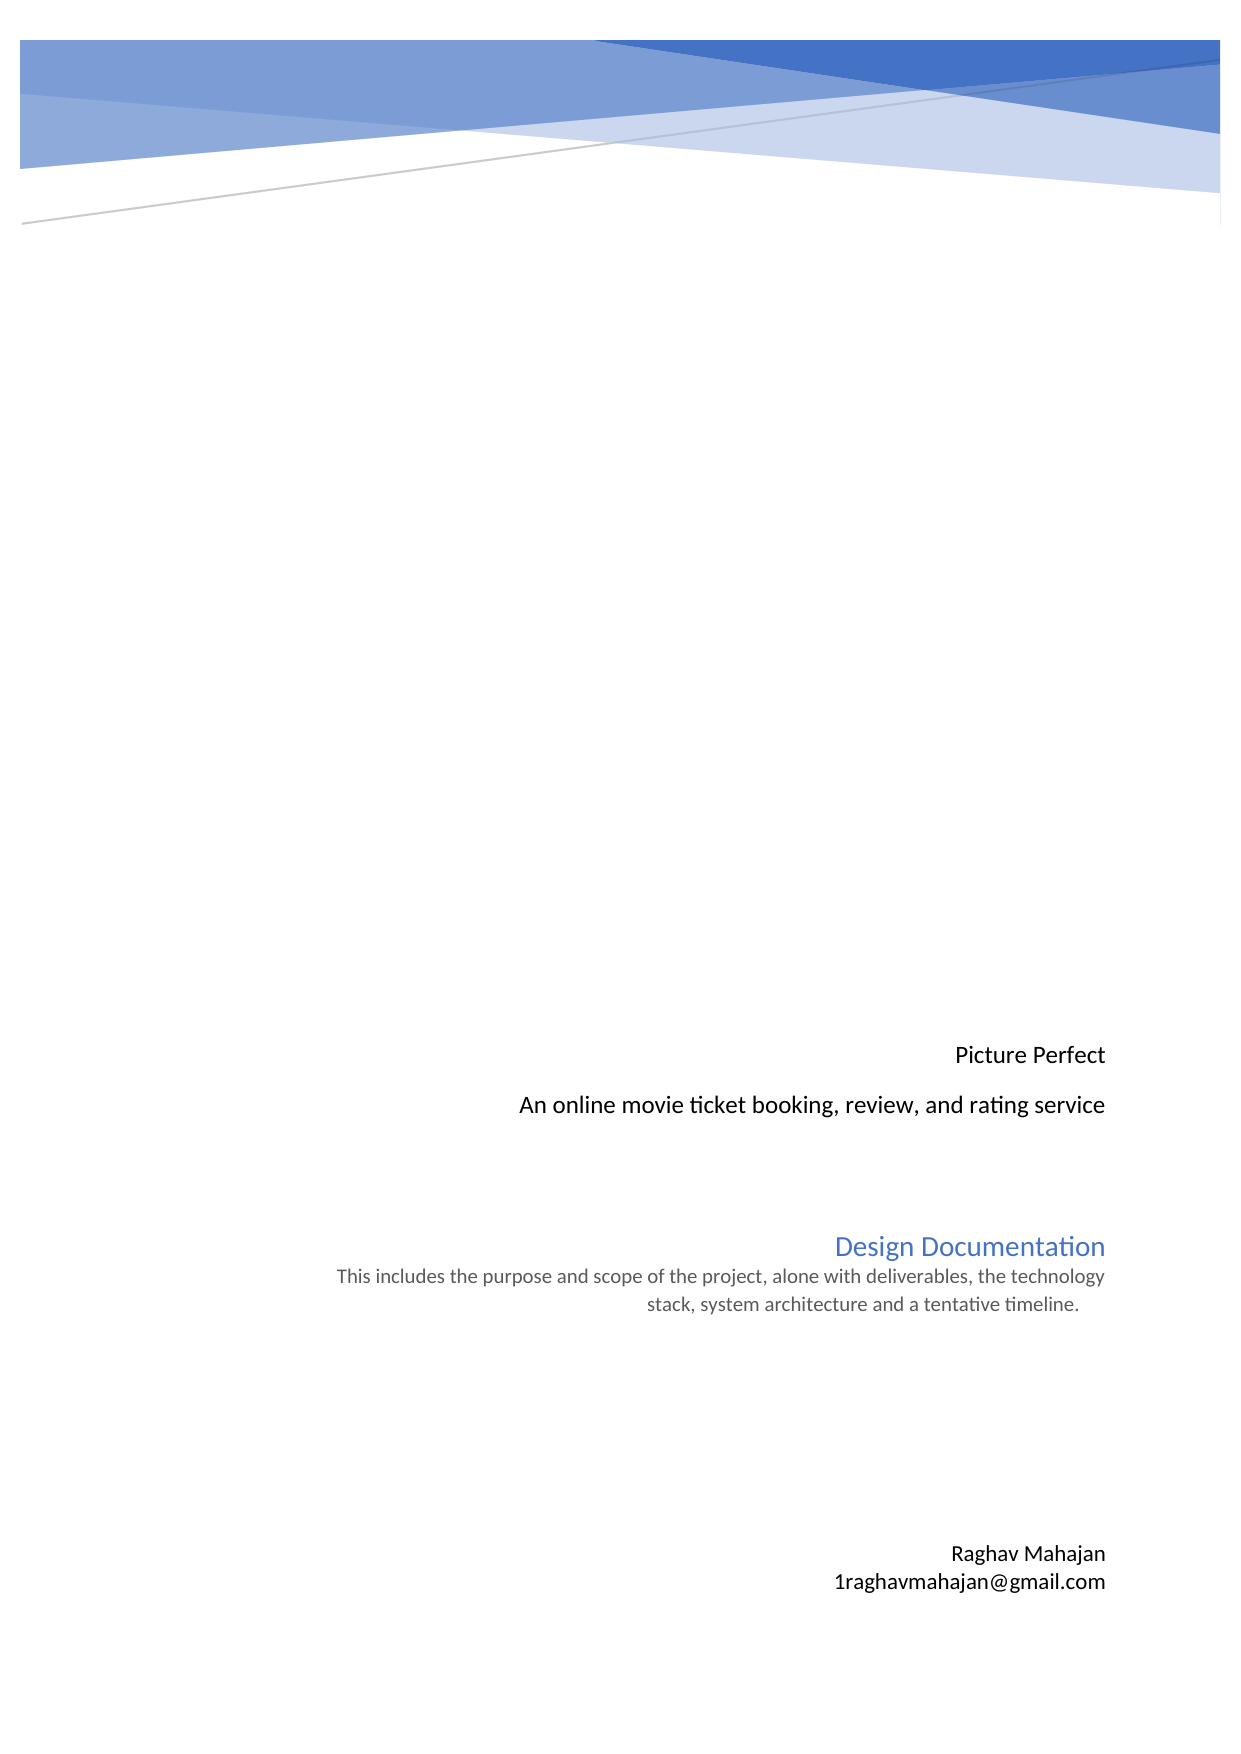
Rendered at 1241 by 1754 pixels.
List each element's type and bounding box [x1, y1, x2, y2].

picture [20, 40, 1221, 240]
